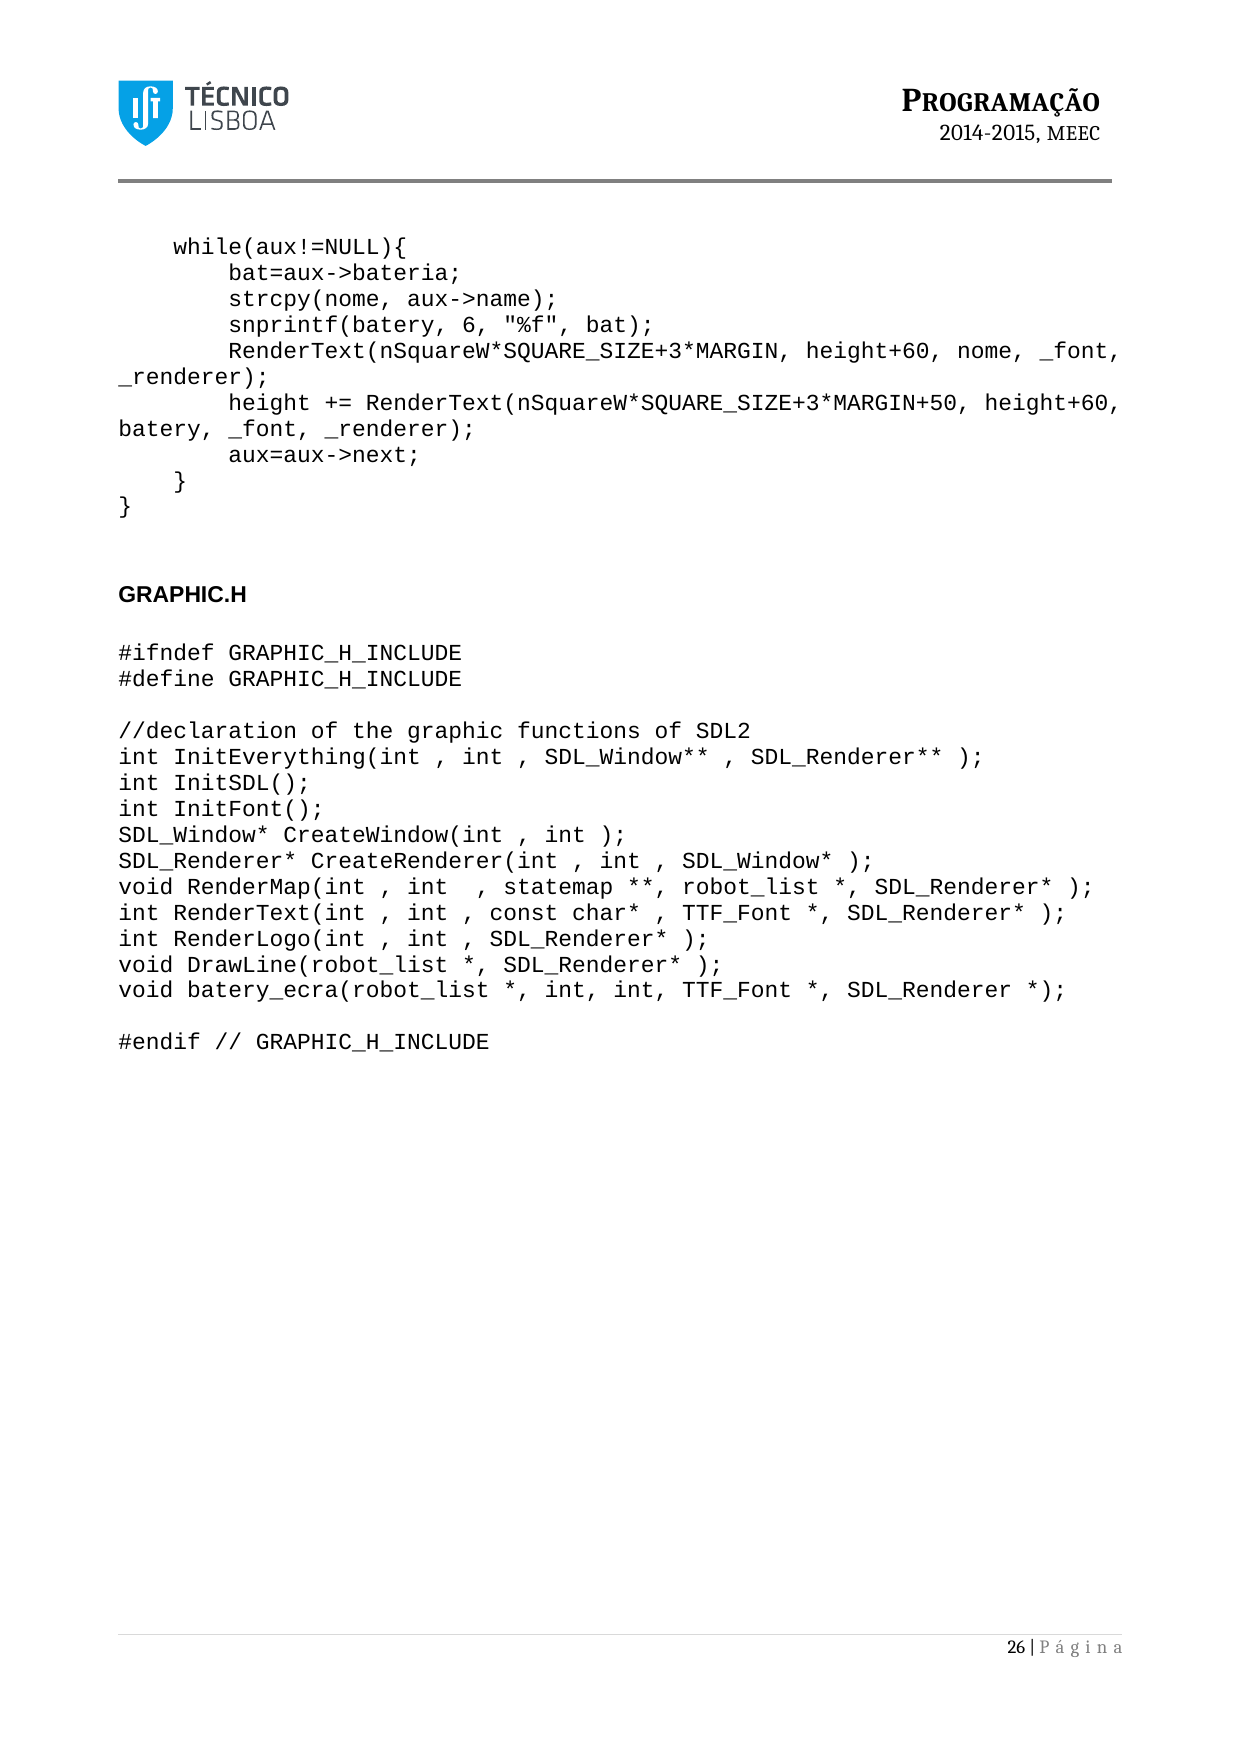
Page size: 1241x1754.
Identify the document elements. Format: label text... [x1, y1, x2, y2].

text int RenderLogo(int , int , SDL_Renderer* ); [118, 927, 1122, 953]
text #define GRAPHIC_H_INCLUDE [118, 668, 1122, 693]
text #ifndef GRAPHIC_H_INCLUDE [118, 642, 1122, 668]
text while(aux!=NULL){ [118, 236, 1122, 261]
text SDL_Window* CreateWindow(int , int ); [118, 823, 1122, 849]
text int InitFont(); [118, 797, 1122, 823]
text bat=aux->bateria; [118, 261, 1122, 287]
text SDL_Renderer* CreateRenderer(int , int , SDL_Window* ); [118, 849, 1122, 875]
text //declaration of the graphic functions of SDL2 [118, 719, 1122, 745]
text } [118, 495, 1122, 521]
text snprintf(batery, 6, "%f", bat); [118, 313, 1122, 339]
text height += RenderText(nSquareW*SQUARE_SIZE+3*MARGIN+50, height+60, batery, _font, _renderer); [118, 391, 1122, 443]
text void DrawLine(robot_list *, SDL_Renderer* ); [118, 953, 1122, 979]
text strcpy(nome, aux->name); [118, 287, 1122, 313]
text void batery_ecra(robot_list *, int, int, TTF_Font *, SDL_Renderer *); [118, 979, 1122, 1005]
text void RenderMap(int , int , statemap **, robot_list *, SDL_Renderer* ); [118, 875, 1122, 901]
text RenderText(nSquareW*SQUARE_SIZE+3*MARGIN, height+60, nome, _font, _renderer); [118, 339, 1122, 391]
text int InitEverything(int , int , SDL_Window** , SDL_Renderer** ); [118, 745, 1122, 771]
text GRAPHIC.H [118, 581, 1122, 608]
text aux=aux->next; [118, 443, 1122, 469]
text #endif // GRAPHIC_H_INCLUDE [118, 1031, 1122, 1057]
text int RenderText(int , int , const char* , TTF_Font *, SDL_Renderer* ); [118, 901, 1122, 927]
text } [118, 469, 1122, 495]
text int InitSDL(); [118, 771, 1122, 797]
